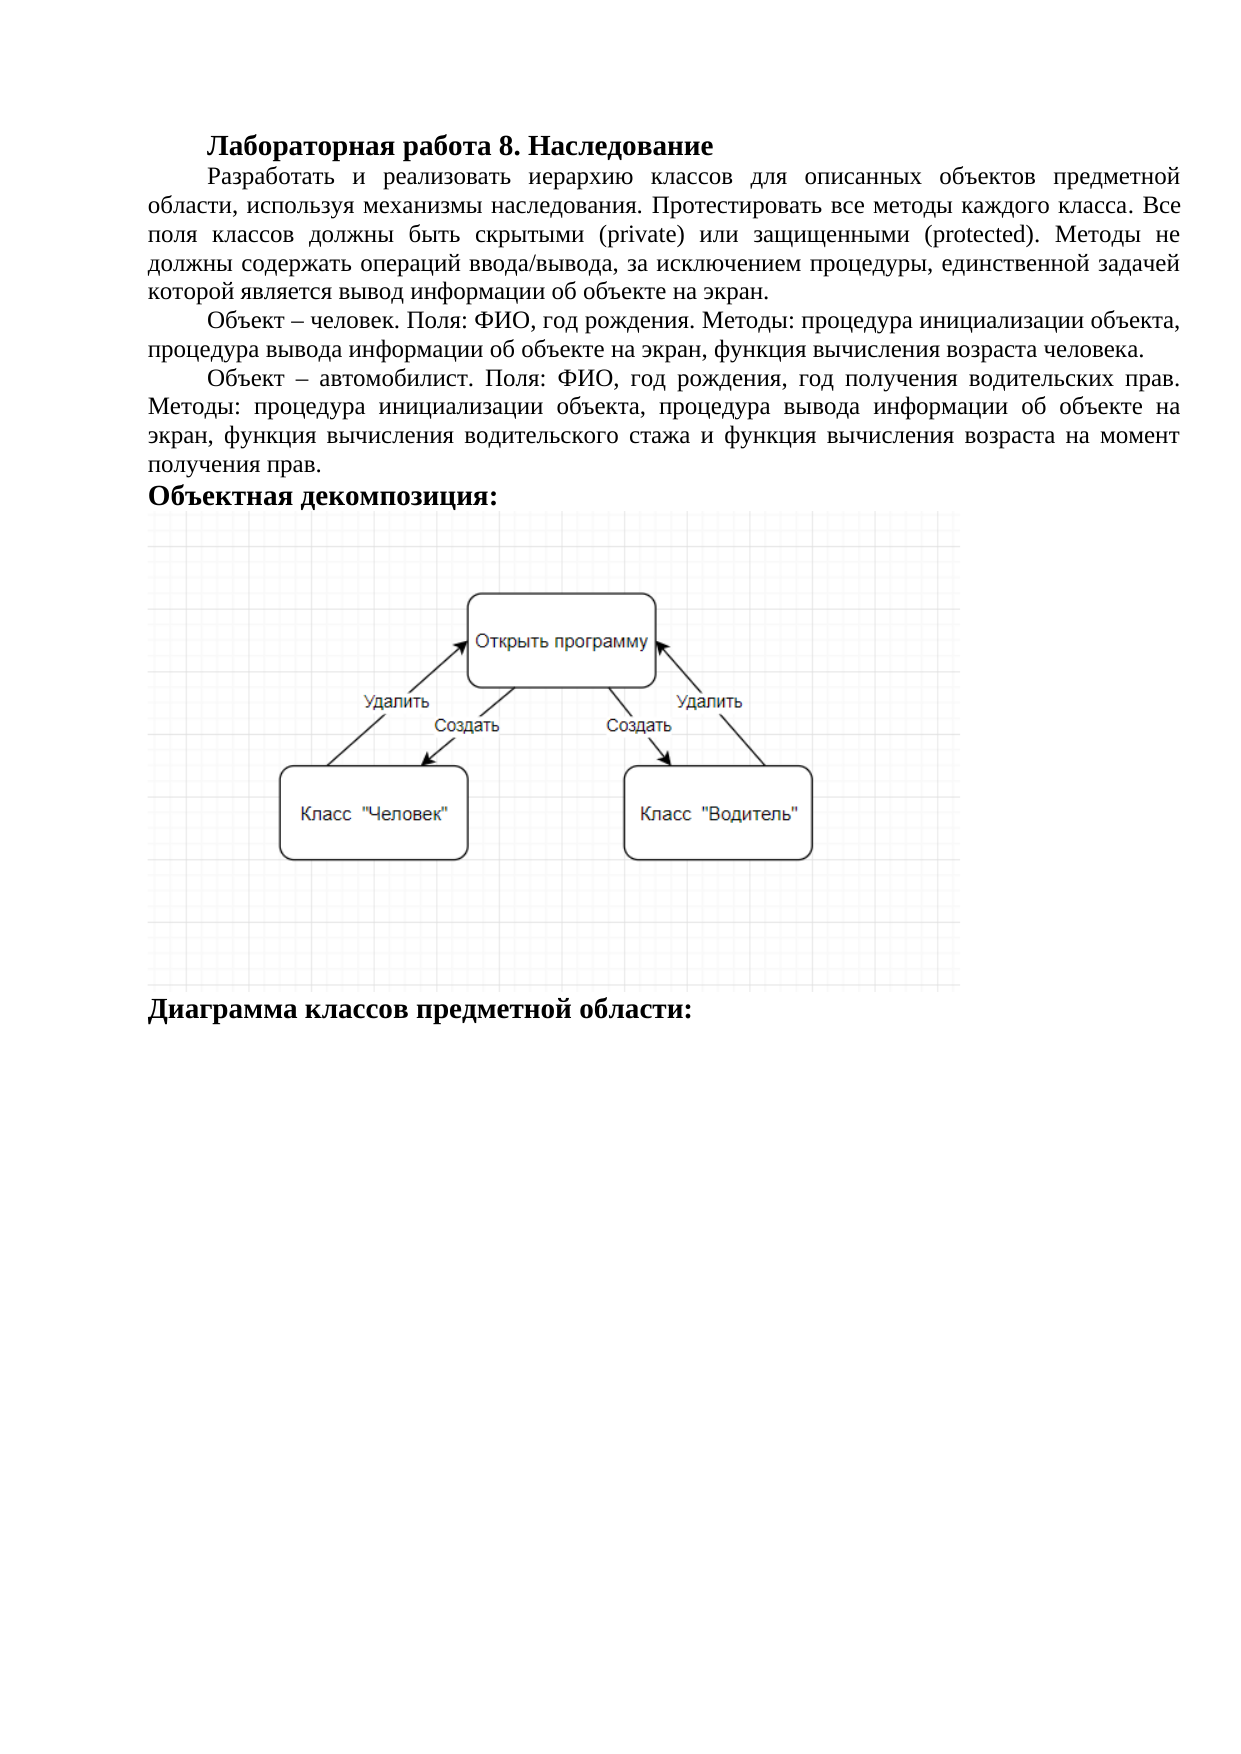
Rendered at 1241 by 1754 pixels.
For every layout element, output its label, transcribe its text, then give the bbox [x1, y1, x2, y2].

text Лабораторная работа 8. Наследование [148, 128, 1181, 161]
text Разработать и реализовать иерархию классов для описанных объектов предметной области, используя механизмы наследования. Протестировать все методы каждого класса. Все поля классов должны быть скрытыми (private) или защищенными (protected). Методы не должны содержать операций ввода/вывода, за исключением процедуры, единственной задачей которой является вывод информации об объекте на экран. [148, 161, 1181, 305]
text Объектная декомпозиция: [148, 478, 1181, 511]
picture [147, 511, 961, 992]
text Объект – человек. Поля: ФИО, год рождения. Методы: процедура инициализации объекта, процедура вывода информации об объекте на экран, функция вычисления возраста человека. [148, 305, 1181, 363]
text Диаграмма классов предметной области: [148, 991, 1181, 1025]
text Объект – автомобилист. Поля: ФИО, год рождения, год получения водительских прав. Методы: процедура инициализации объекта, процедура вывода информации об объекте на экран, функция вычисления водительского стажа и функция вычисления возраста на момент получения прав. [148, 363, 1181, 478]
